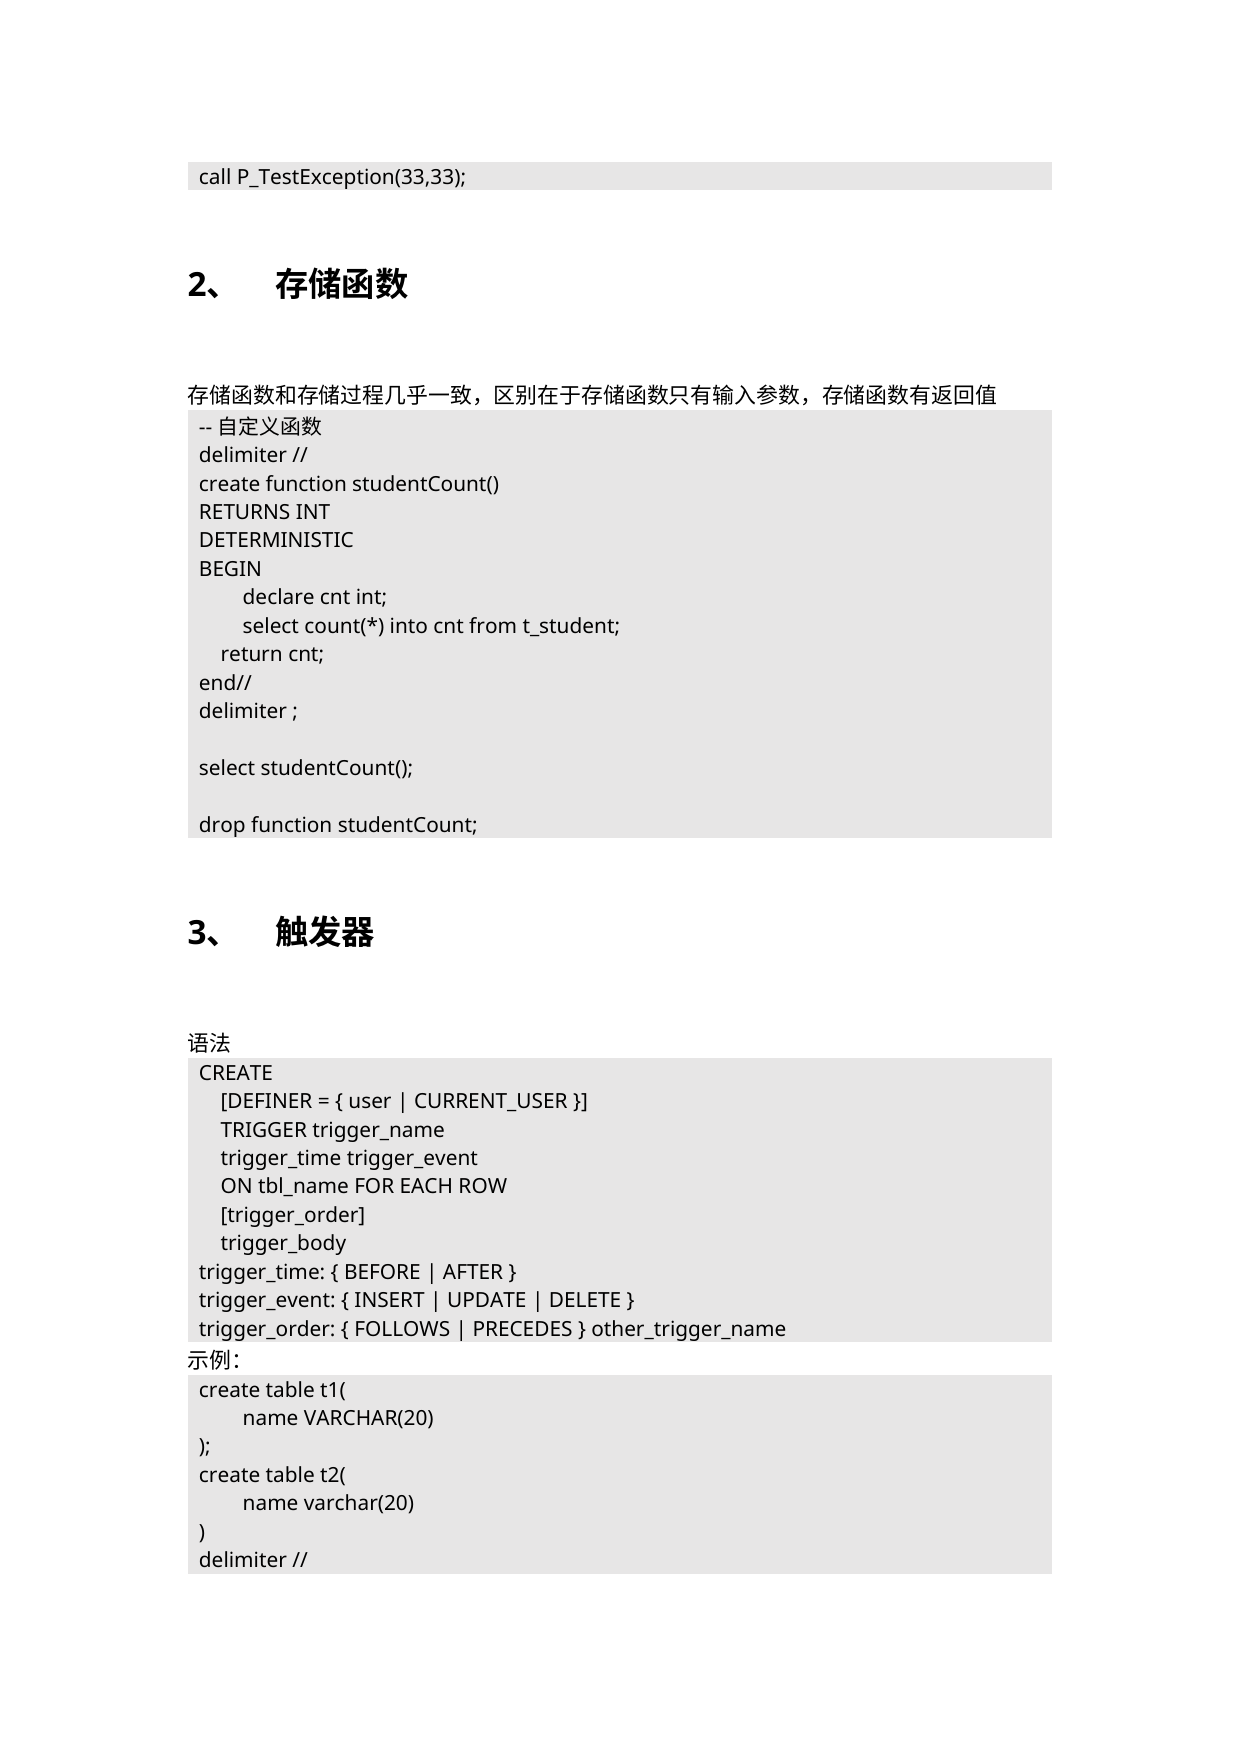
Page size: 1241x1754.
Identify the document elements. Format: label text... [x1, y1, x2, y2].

text 语法 [187, 1025, 1053, 1058]
subtitle 触发器 [187, 898, 1053, 963]
table_header CREATE [DEFINER = { user | CURRENT_USER }] TRIGGER trigger_name trigger_time trigger_event ON tbl_name FOR EACH ROW [trigger_order] trigger_body trigger_time: { BEFORE | AFTER } trigger_event: { INSERT | UPDATE | DELETE } trigger_order: { FOLLOWS | PRECEDES } other_trigger_name [188, 1058, 1052, 1342]
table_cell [188, 162, 1052, 190]
text 示例： [187, 1342, 1053, 1375]
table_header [188, 1375, 1052, 1574]
text 存储函数和存储过程几乎一致，区别在于存储函数只有输入参数，存储函数有返回值 [187, 377, 1053, 410]
subtitle 存储函数 [187, 250, 1053, 315]
table_header -- 自定义函数 delimiter // create function studentCount() RETURNS INT DETERMINISTIC BEGIN declare cnt int; select count(*) into cnt from t_student; return cnt; end// delimiter ; select studentCount(); drop function studentCount; [188, 410, 1052, 838]
